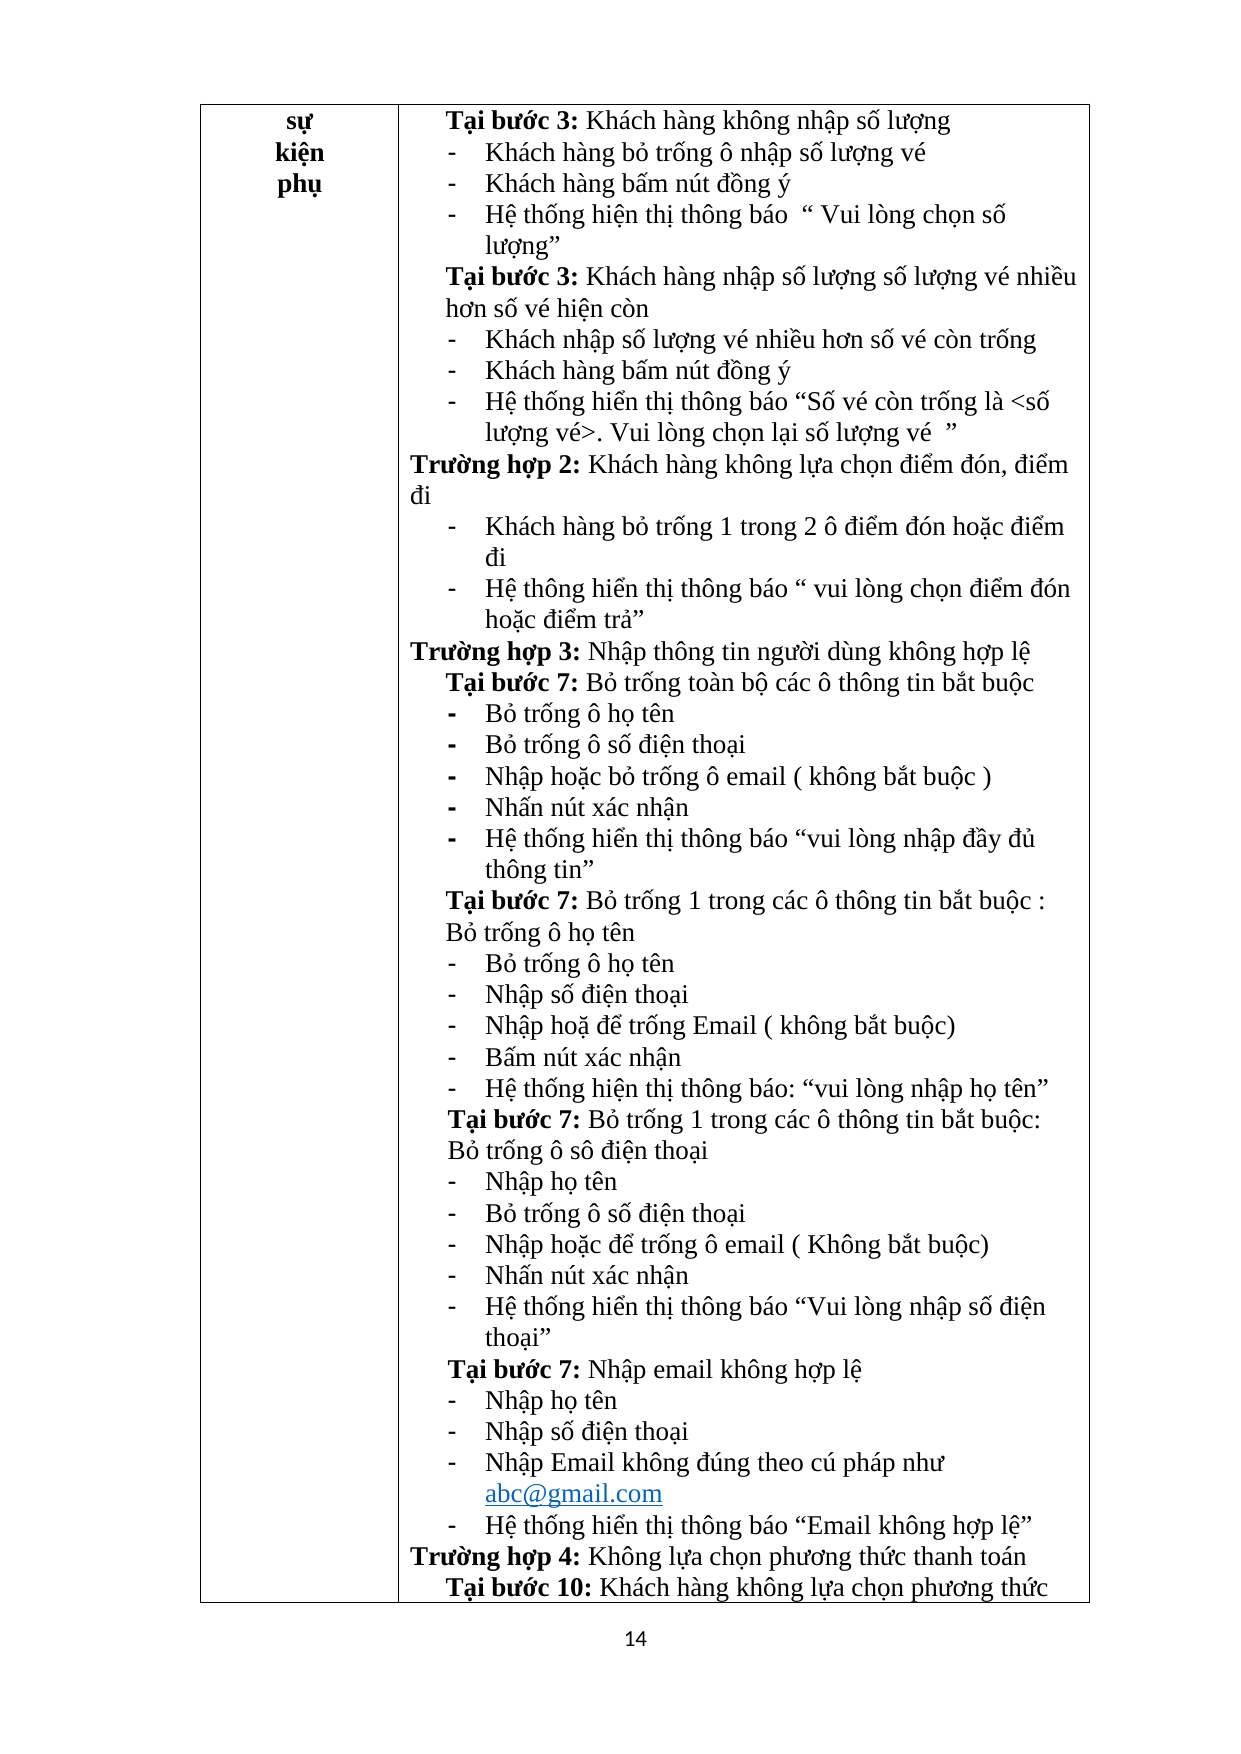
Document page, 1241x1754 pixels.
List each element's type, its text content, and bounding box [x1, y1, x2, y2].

table_cell Luồng sự kiện phụ [201, 105, 398, 1602]
